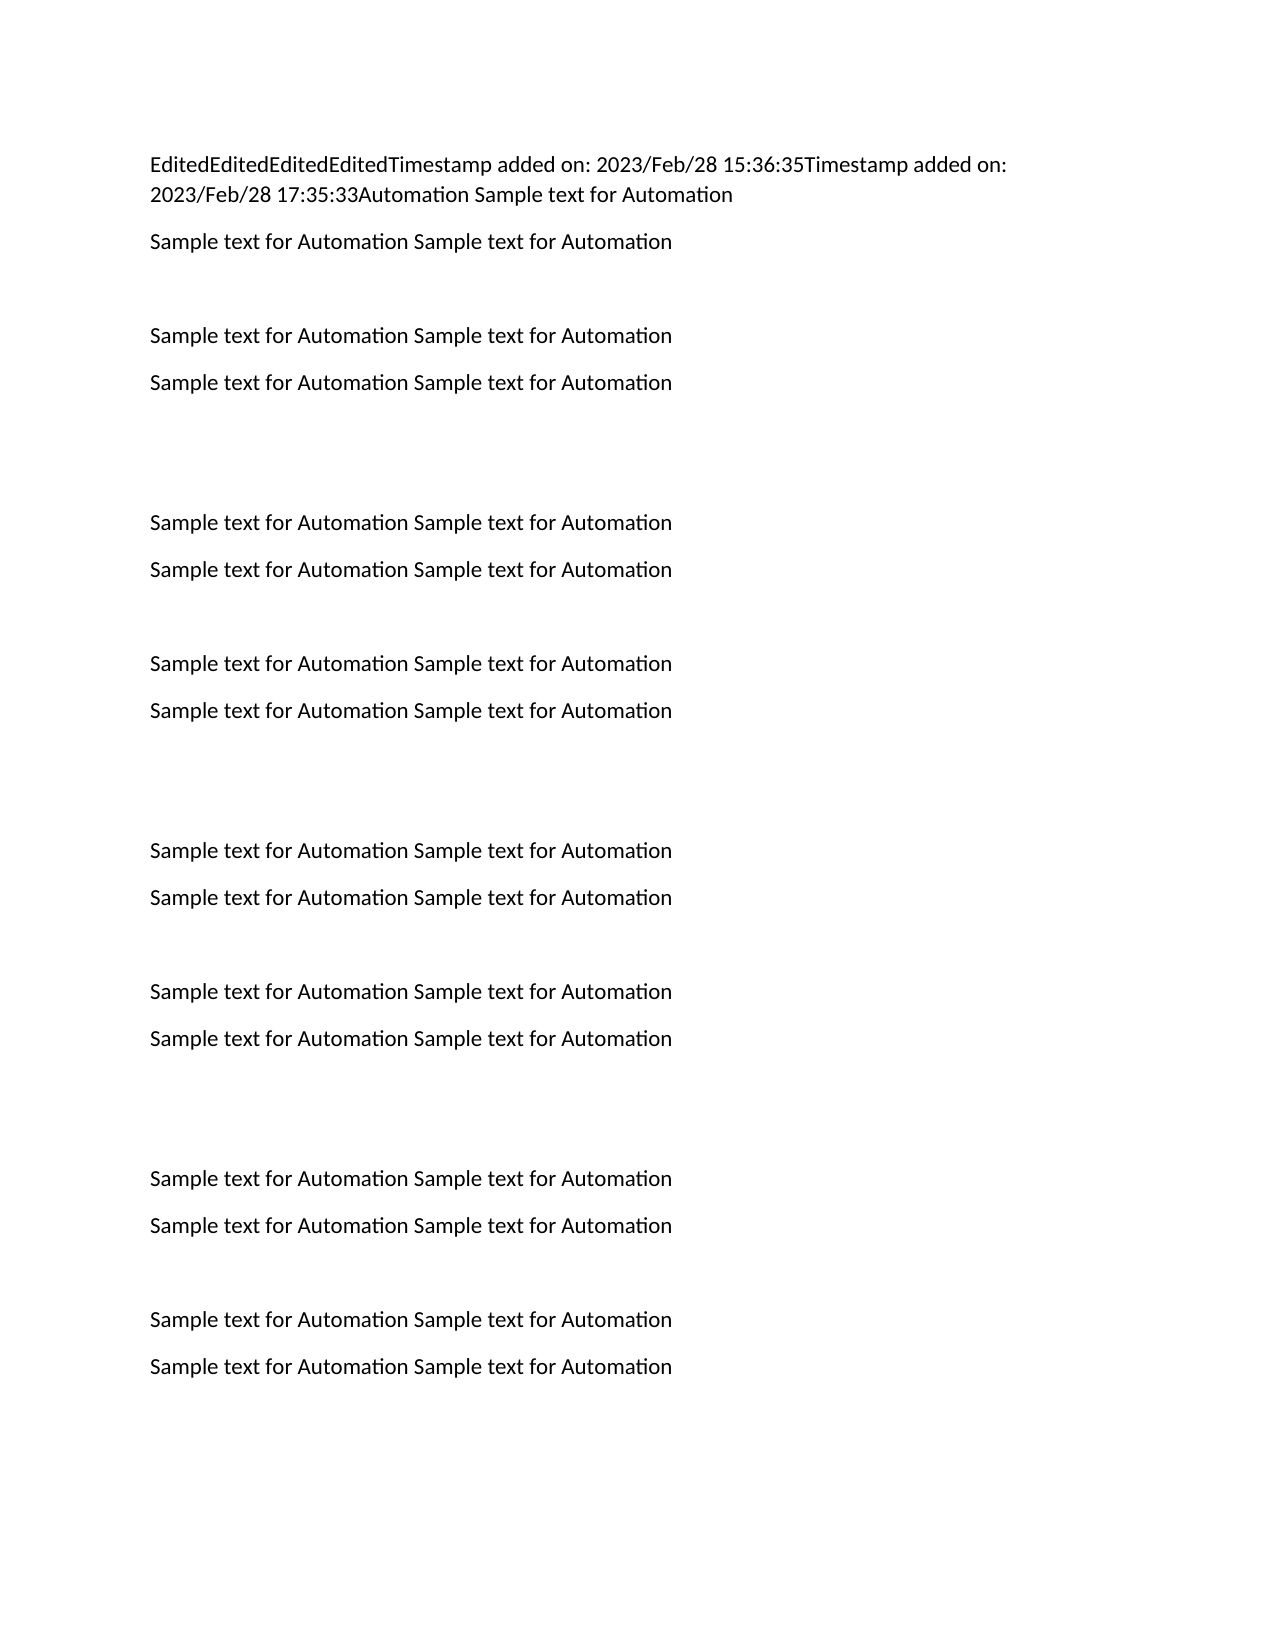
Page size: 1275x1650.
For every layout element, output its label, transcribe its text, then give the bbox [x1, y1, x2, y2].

text Sample text for Automation Sample text for Automation [150, 977, 1125, 1005]
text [150, 1305, 1125, 1333]
text Sample text for Automation Sample text for Automation [150, 368, 1125, 396]
text Sample text for Automation Sample text for Automation [150, 696, 1125, 724]
text Sample text for Automation Sample text for Automation [150, 555, 1125, 583]
text Sample text for Automation Sample text for Automation [150, 508, 1125, 536]
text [150, 1352, 1125, 1380]
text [150, 1211, 1125, 1239]
text Sample text for Automation Sample text for Automation [150, 1164, 1125, 1193]
text Sample text for Automation Sample text for Automation [150, 1024, 1125, 1052]
text Sample text for Automation Sample text for Automation [150, 836, 1125, 864]
text Sample text for Automation Sample text for Automation [150, 227, 1125, 255]
text Sample text for Automation Sample text for Automation [150, 321, 1125, 349]
text Sample text for Automation Sample text for Automation [150, 649, 1125, 677]
text Sample text for Automation Sample text for Automation [150, 883, 1125, 911]
text EditedEditedEditedEditedTimestamp added on: 2023/Feb/28 15:36:35Timestamp added on: 2023/Feb/28 17:35:33Automation Sample text for Automation [150, 150, 1125, 208]
